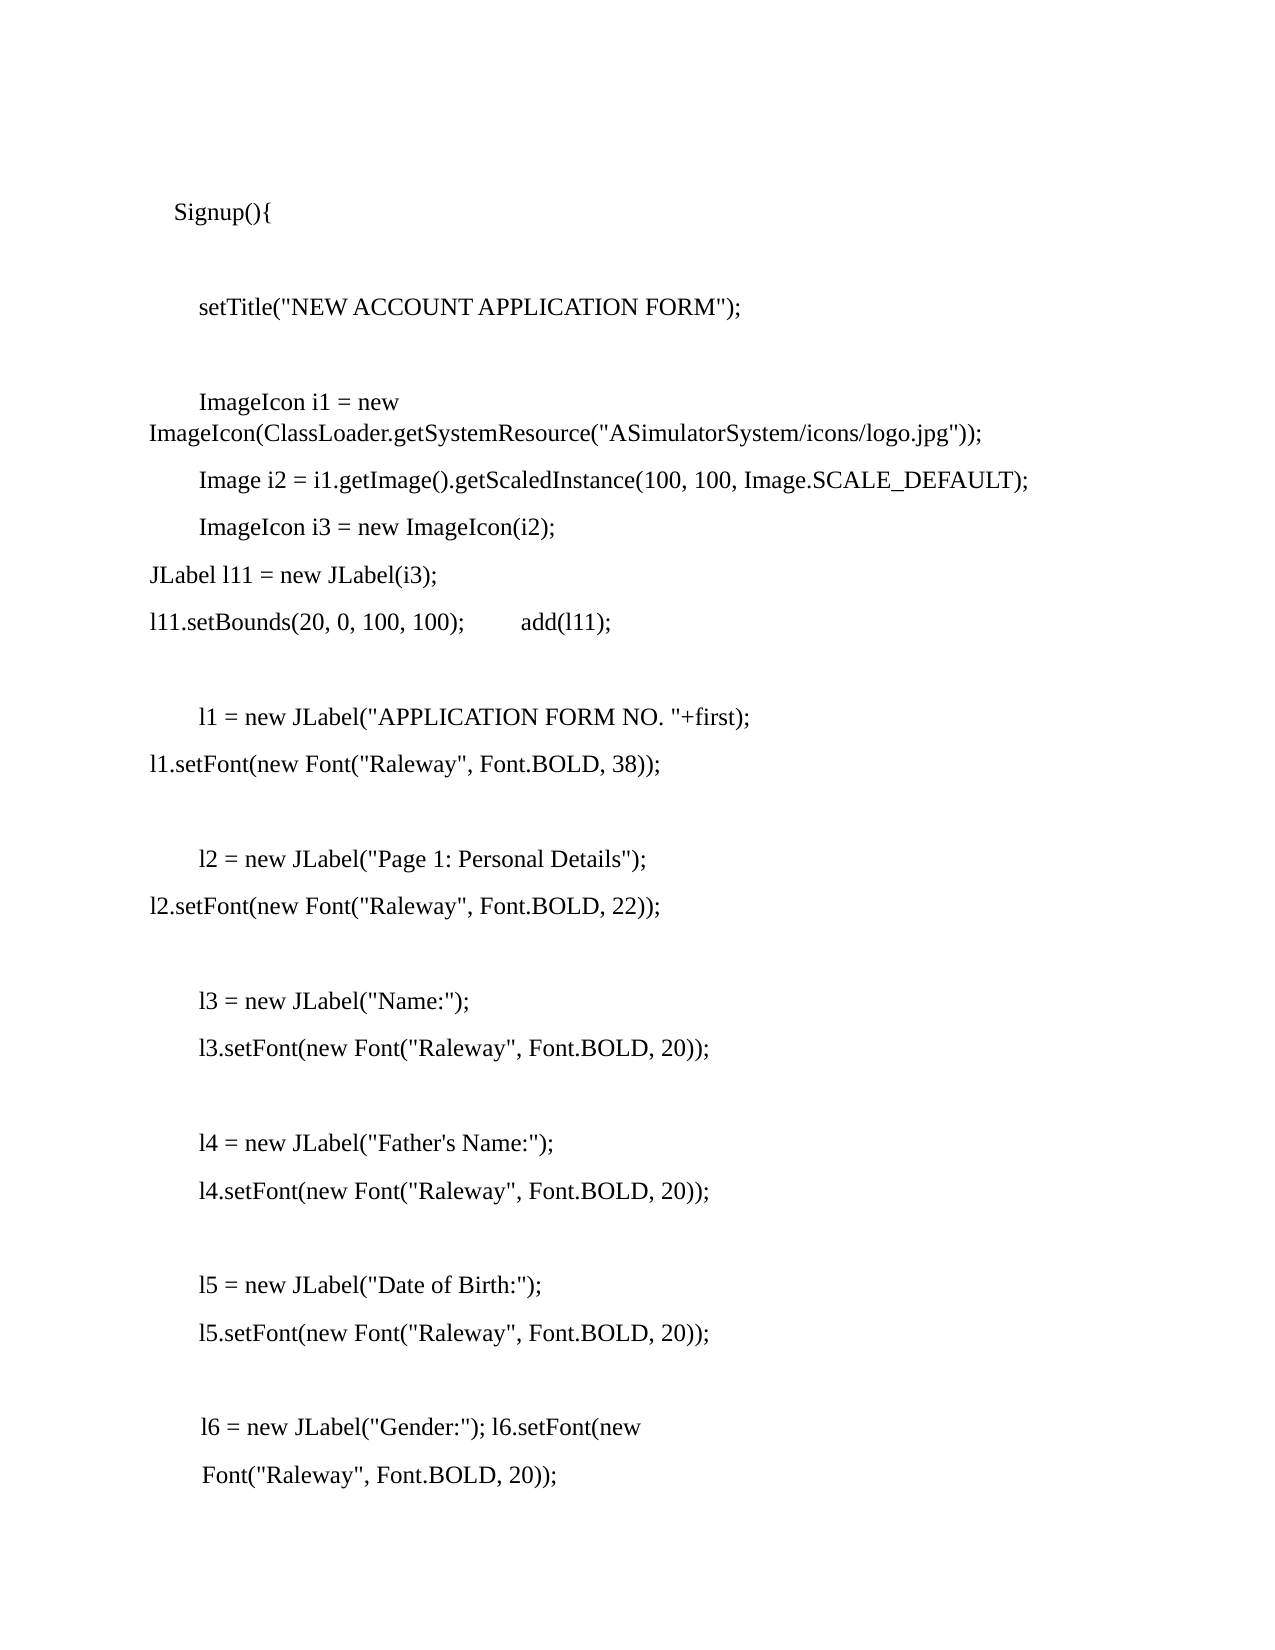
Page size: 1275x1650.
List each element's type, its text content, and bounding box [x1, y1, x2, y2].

text ImageIcon i3 = new ImageIcon(i2); JLabel l11 = new JLabel(i3); l11.setBounds(20, 0, 100, 100); add(l11); [148, 512, 613, 636]
text setTitle("NEW ACCOUNT APPLICATION FORM"); [148, 292, 1126, 321]
text l5.setFont(new Font("Raleway", Font.BOLD, 20)); [148, 1318, 1126, 1346]
text l3.setFont(new Font("Raleway", Font.BOLD, 20)); [148, 1033, 1126, 1062]
text l4.setFont(new Font("Raleway", Font.BOLD, 20)); [148, 1176, 1126, 1204]
text l3 = new JLabel("Name:"); [148, 986, 1126, 1015]
text l1 = new JLabel("APPLICATION FORM NO. "+first); l1.setFont(new Font("Raleway", Font.BOLD, 38)); [148, 702, 910, 778]
text ImageIcon(ClassLoader.getSystemResource("ASimulatorSystem/icons/logo.jpg")); [148, 418, 1126, 446]
text ImageIcon i1 = new [148, 387, 1126, 416]
text Image i2 = i1.getImage().getScaledInstance(100, 100, Image.SCALE_DEFAULT); [148, 465, 1126, 494]
text l6 = new JLabel("Gender:"); l6.setFont(new Font("Raleway", Font.BOLD, 20)); [201, 1412, 711, 1488]
text l2 = new JLabel("Page 1: Personal Details"); l2.setFont(new Font("Raleway", Font.BOLD, 22)); [148, 844, 803, 920]
text l4 = new JLabel("Father's Name:"); [148, 1128, 1126, 1157]
text l5 = new JLabel("Date of Birth:"); [148, 1270, 1126, 1299]
text Signup(){ [148, 197, 1126, 226]
